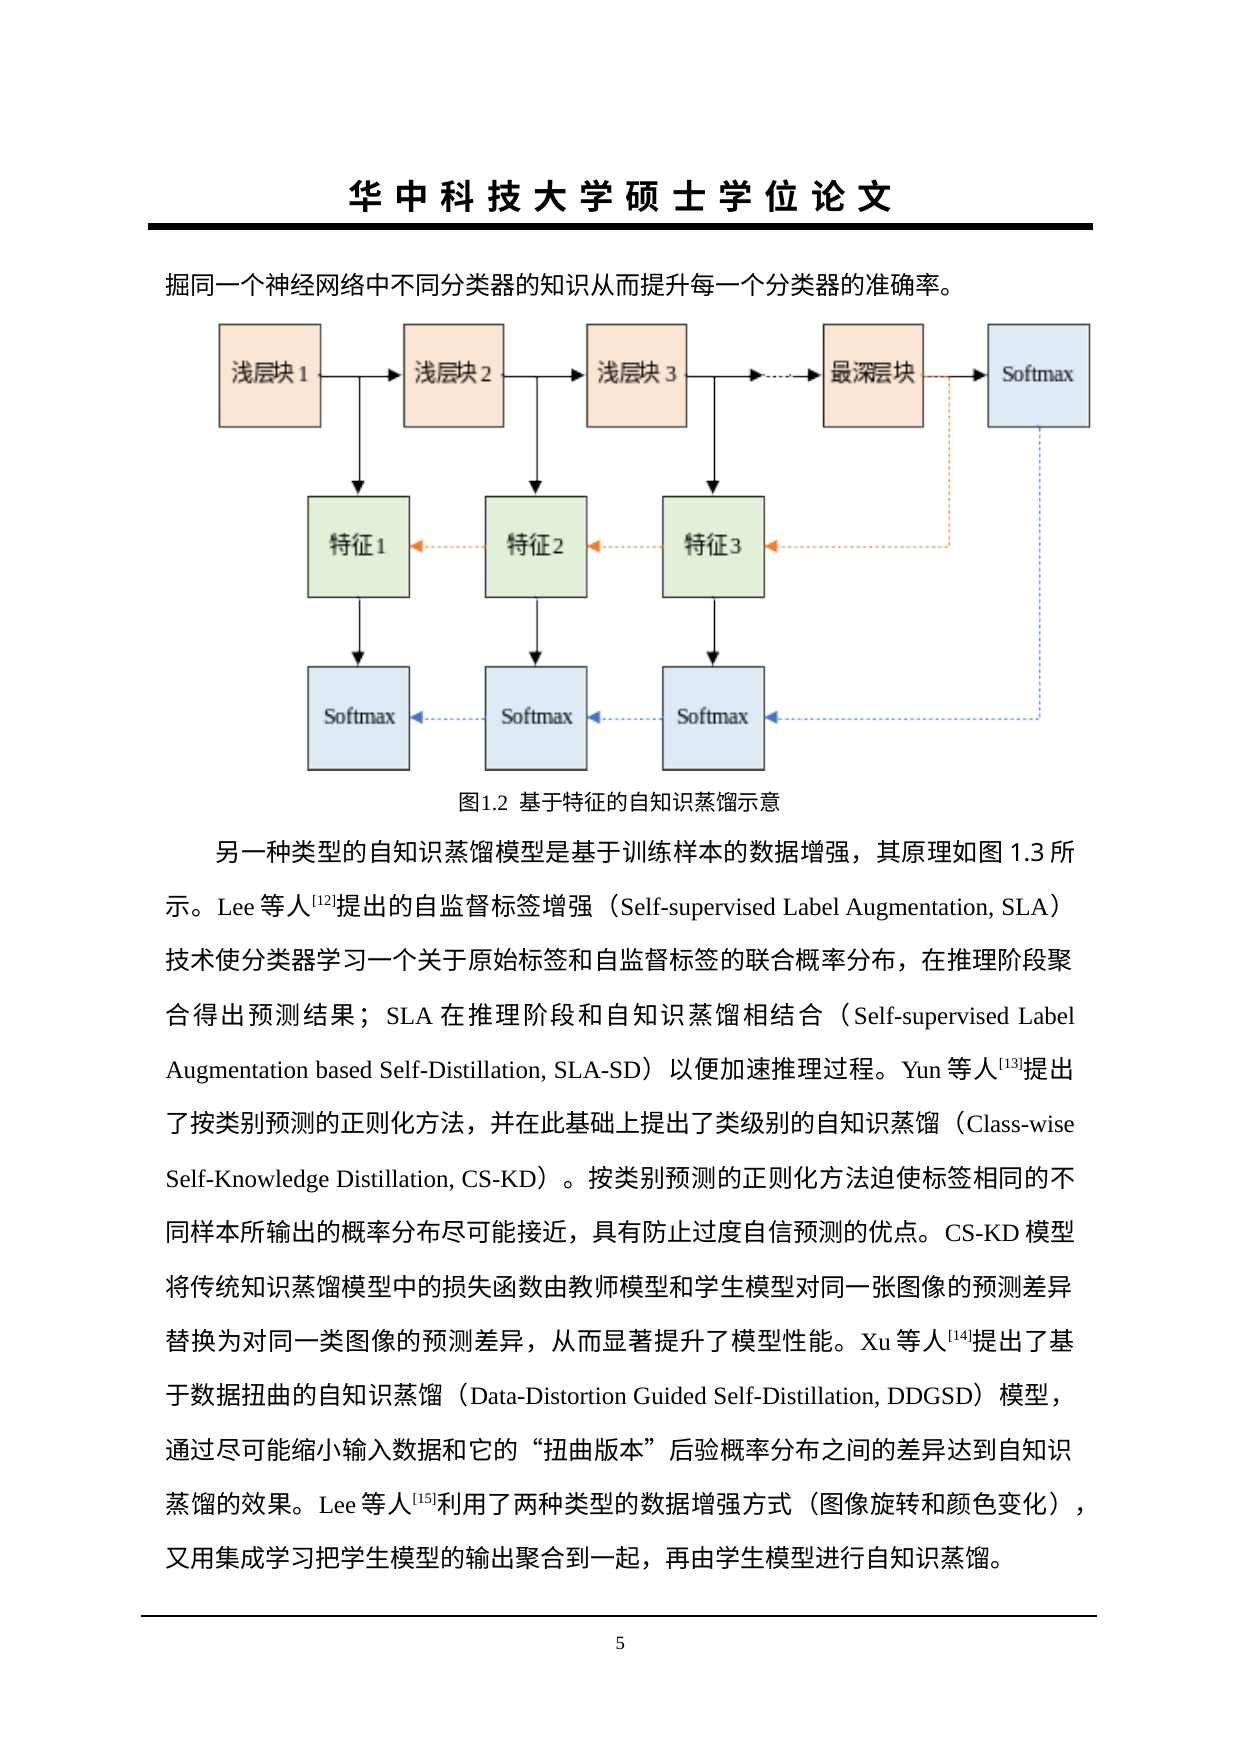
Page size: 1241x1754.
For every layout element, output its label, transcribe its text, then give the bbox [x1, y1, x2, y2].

text 另一种类型的自知识蒸馏模型是基于训练样本的数据增强，其原理如图1.3所示。Lee等人[12]提出的自监督标签增强（Self-supervised Label Augmentation, SLA）技术使分类器学习一个关于原始标签和自监督标签的联合概率分布，在推理阶段聚合得出预测结果；SLA在推理阶段和自知识蒸馏相结合（Self-supervised Label Augmentation based Self-Distillation, SLA-SD）以便加速推理过程。Yun等人[13]提出了按类别预测的正则化方法，并在此基础上提出了类级别的自知识蒸馏（Class-wise Self-Knowledge Distillation, CS-KD）。按类别预测的正则化方法迫使标签相同的不同样本所输出的概率分布尽可能接近，具有防止过度自信预测的优点。CS-KD模型将传统知识蒸馏模型中的损失函数由教师模型和学生模型对同一张图像的预测差异替换为对同一类图像的预测差异，从而显著提升了模型性能。Xu等人[14]提出了基于数据扭曲的自知识蒸馏（Data-Distortion Guided Self-Distillation, DDGSD）模型，通过尽可能缩小输入数据和它的“扭曲版本”后验概率分布之间的差异达到自知识蒸馏的效果。Lee等人[15]利用了两种类型的数据增强方式（图像旋转和颜色变化），又用集成学习把学生模型的输出聚合到一起，再由学生模型进行自知识蒸馏。 [165, 832, 1075, 1575]
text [165, 266, 1075, 302]
text 图1.2 基于特征的自知识蒸馏示意 [165, 784, 1075, 816]
